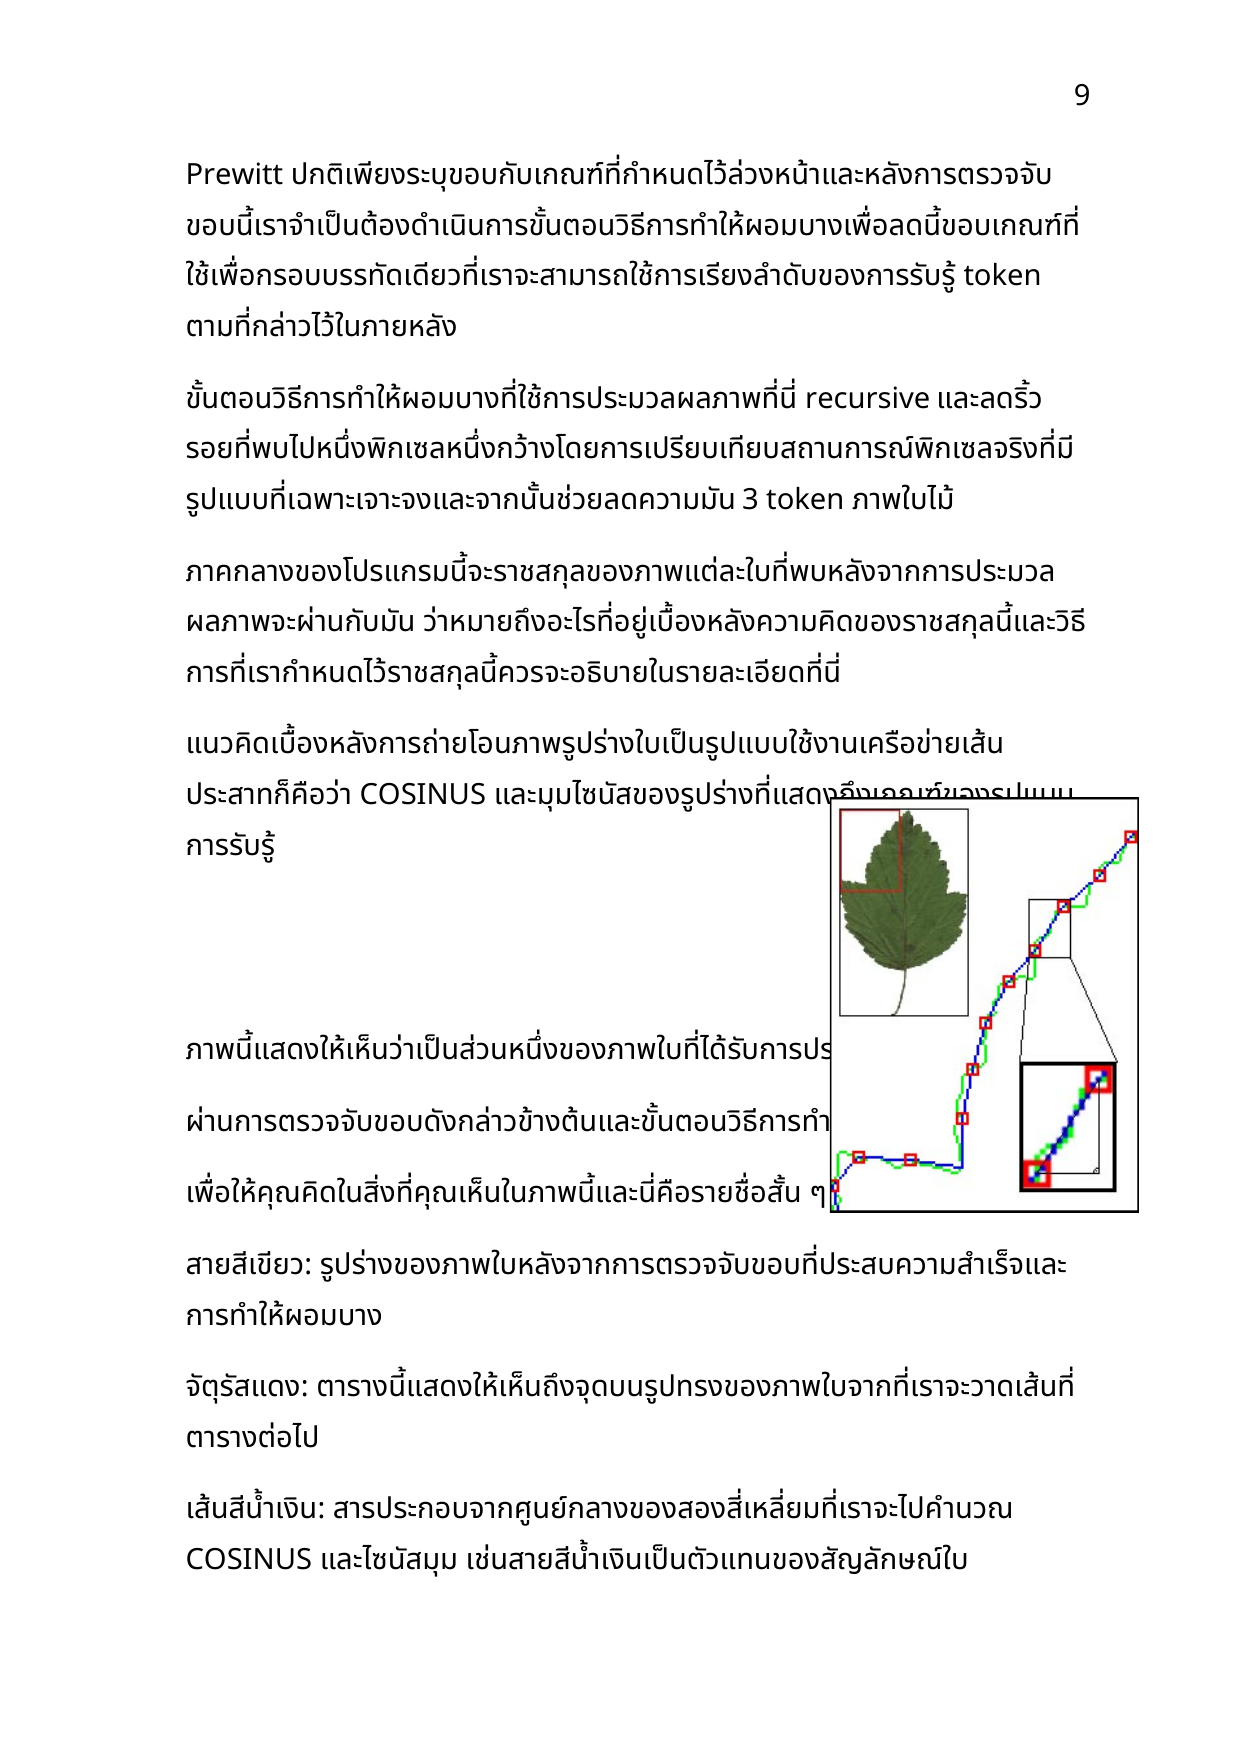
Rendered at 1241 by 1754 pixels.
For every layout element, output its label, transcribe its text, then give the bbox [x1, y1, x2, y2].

text แนวคิดเบื้องหลังการถ่ายโอนภาพรูปร่างใบเป็นรูปแบบใช้งานเครือข่ายเส้นประสาทก็คือว่า COSINUS และมุมไซนัสของรูปร่างที่แสดงถึงเกณฑ์ของรูปแบบการรับรู้ [185, 723, 1090, 868]
picture [829, 797, 1139, 1213]
text ผ่านการตรวจจับขอบดังกล่าวข้างต้นและขั้นตอนวิธีการทำให้ผอมบาง [185, 1100, 829, 1144]
text ขั้นตอนวิธีการทำให้ผอมบางที่ใช้การประมวลผลภาพที่นี่ recursiveและลดริ้วรอยที่พบไปหนึ่งพิกเซลหนึ่งกว้างโดยการเปรียบเทียบสถานการณ์พิกเซลจริงที่มีรูปแบบที่เฉพาะเจาะจงและจากนั้นช่วยลดความมัน3 token ภาพใบไม้ [185, 377, 1090, 523]
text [185, 153, 1090, 349]
text เส้นสีน้ำเงิน: สารประกอบจากศูนย์กลางของสองสี่เหลี่ยมที่เราจะไปคำนวณ COSINUS และไซนัสมุม เช่นสายสีน้ำเงินเป็นตัวแทนของสัญลักษณ์ใบ [185, 1488, 1090, 1583]
text ภาคกลางของโปรแกรมนี้จะราชสกุลของภาพแต่ละใบที่พบหลังจากการประมวลผลภาพจะผ่านกับมัน ว่าหมายถึงอะไรที่อยู่เบื้องหลังความคิดของราชสกุลนี้และวิธีการที่เรากำหนดไว้ราชสกุลนี้ควรจะอธิบายในรายละเอียดที่นี่ [185, 550, 1090, 695]
text สายสีเขียว: รูปร่างของภาพใบหลังจากการตรวจจับขอบที่ประสบความสำเร็จและการทำให้ผอมบาง [185, 1243, 1090, 1338]
text ภาพนี้แสดงให้เห็นว่าเป็นส่วนหนึ่งของภาพใบที่ได้รับการประมวลผลแล้ว [185, 1029, 829, 1073]
text จัตุรัสแดง: ตารางนี้แสดงให้เห็นถึงจุดบนรูปทรงของภาพใบจากที่เราจะวาดเส้นที่ตารางต่อไป [185, 1366, 1090, 1460]
text เพื่อให้คุณคิดในสิ่งที่คุณเห็นในภาพนี้และนี่คือรายชื่อสั้น ๆ : [185, 1172, 1090, 1216]
